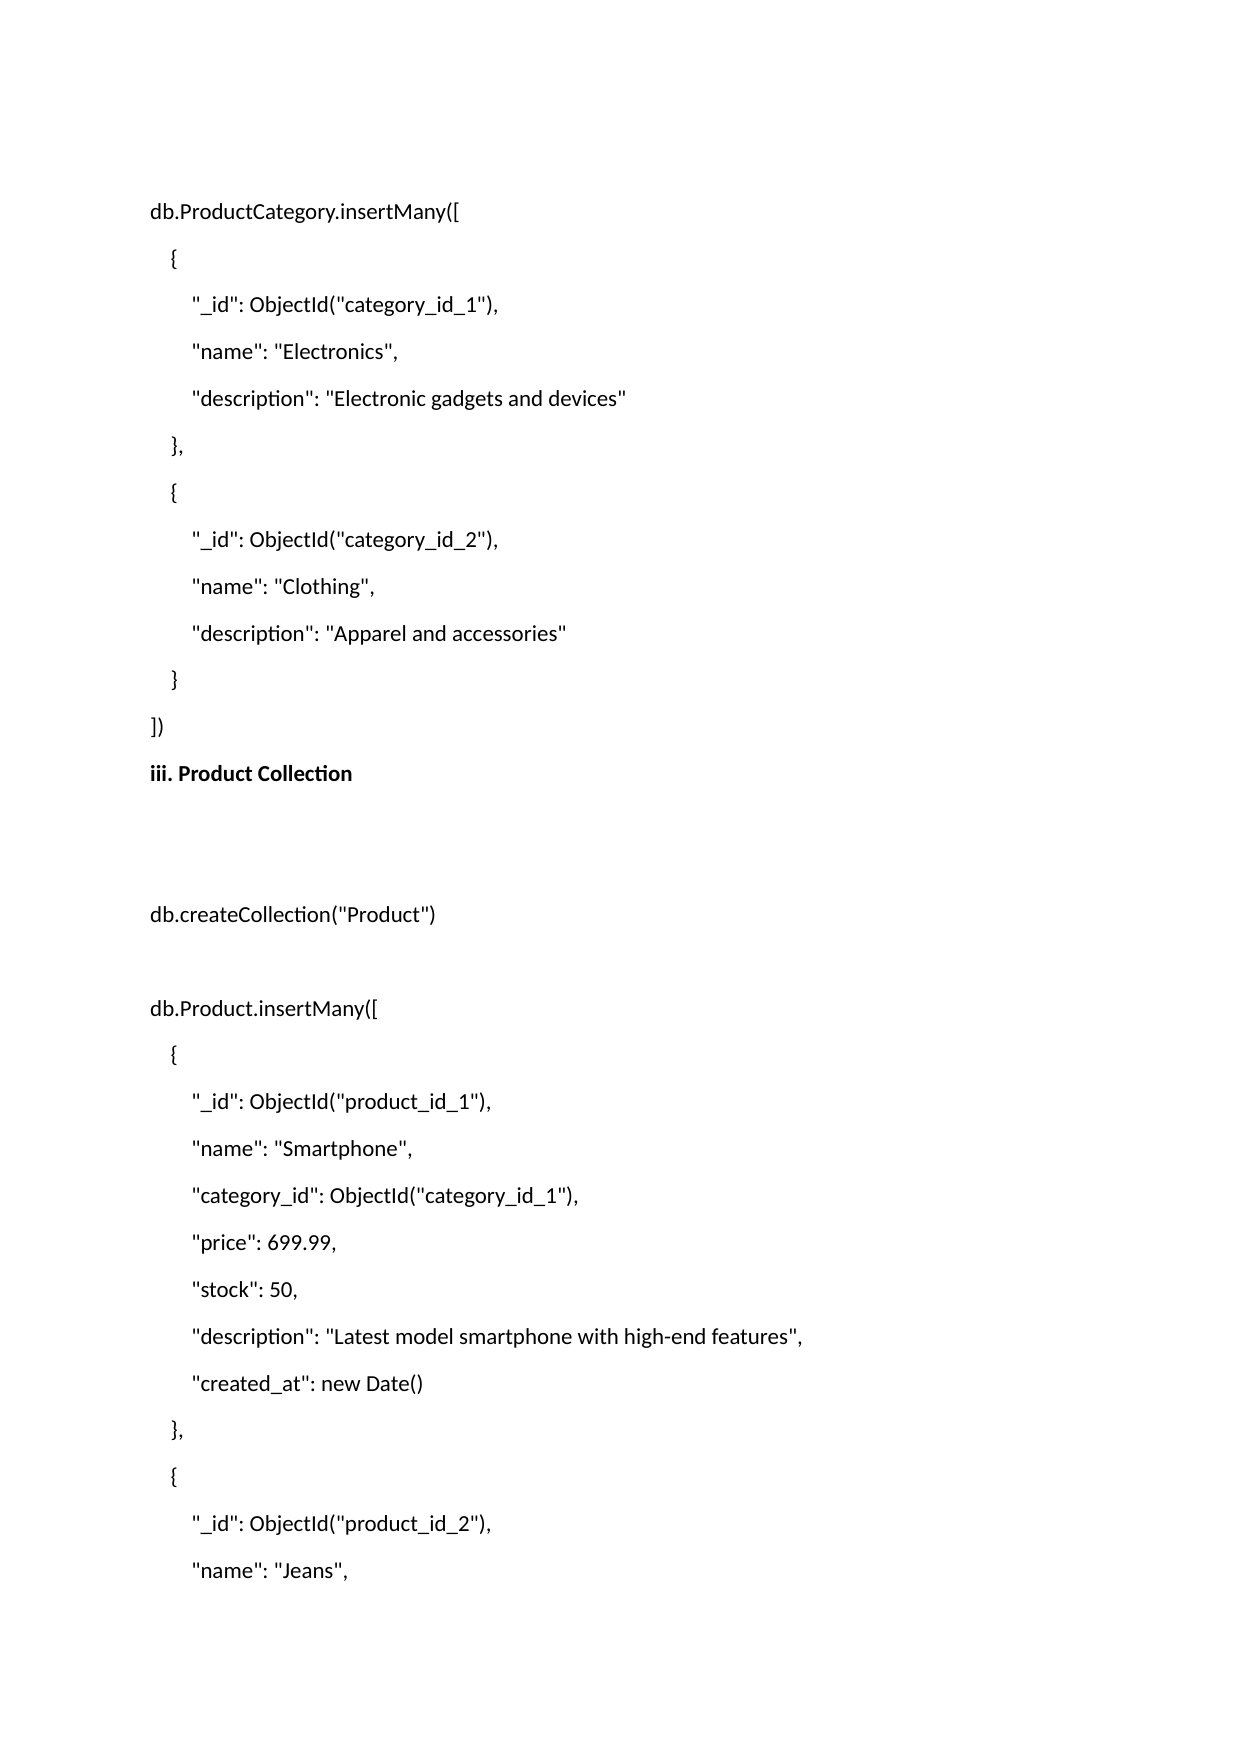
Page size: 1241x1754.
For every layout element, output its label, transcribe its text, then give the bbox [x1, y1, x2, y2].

text "price": 699.99, [150, 1228, 1090, 1256]
text db.createCollection("Product") [150, 900, 1090, 928]
text { [150, 244, 1090, 272]
text "name": "Electronics", [150, 337, 1090, 366]
text iii. Product Collection [150, 759, 1090, 787]
text "created_at": new Date() [150, 1369, 1090, 1397]
text } [150, 666, 1090, 694]
text { [150, 478, 1090, 506]
text "name": "Jeans", [150, 1556, 1090, 1584]
text "_id": ObjectId("product_id_1"), [150, 1087, 1090, 1116]
text "description": "Apparel and accessories" [150, 619, 1090, 647]
text "_id": ObjectId("category_id_1"), [150, 291, 1090, 319]
text "category_id": ObjectId("category_id_1"), [150, 1181, 1090, 1209]
text "_id": ObjectId("category_id_2"), [150, 525, 1090, 553]
text "_id": ObjectId("product_id_2"), [150, 1509, 1090, 1537]
text "name": "Clothing", [150, 572, 1090, 600]
text db.Product.insertMany([ [150, 994, 1090, 1022]
text "stock": 50, [150, 1275, 1090, 1303]
text }, [150, 431, 1090, 459]
text db.ProductCategory.insertMany([ [150, 197, 1090, 225]
text "description": "Electronic gadgets and devices" [150, 384, 1090, 412]
text { [150, 1462, 1090, 1491]
text "name": "Smartphone", [150, 1134, 1090, 1162]
text { [150, 1041, 1090, 1069]
text ]) [150, 712, 1090, 741]
text }, [150, 1416, 1090, 1444]
text "description": "Latest model smartphone with high-end features", [150, 1322, 1090, 1350]
